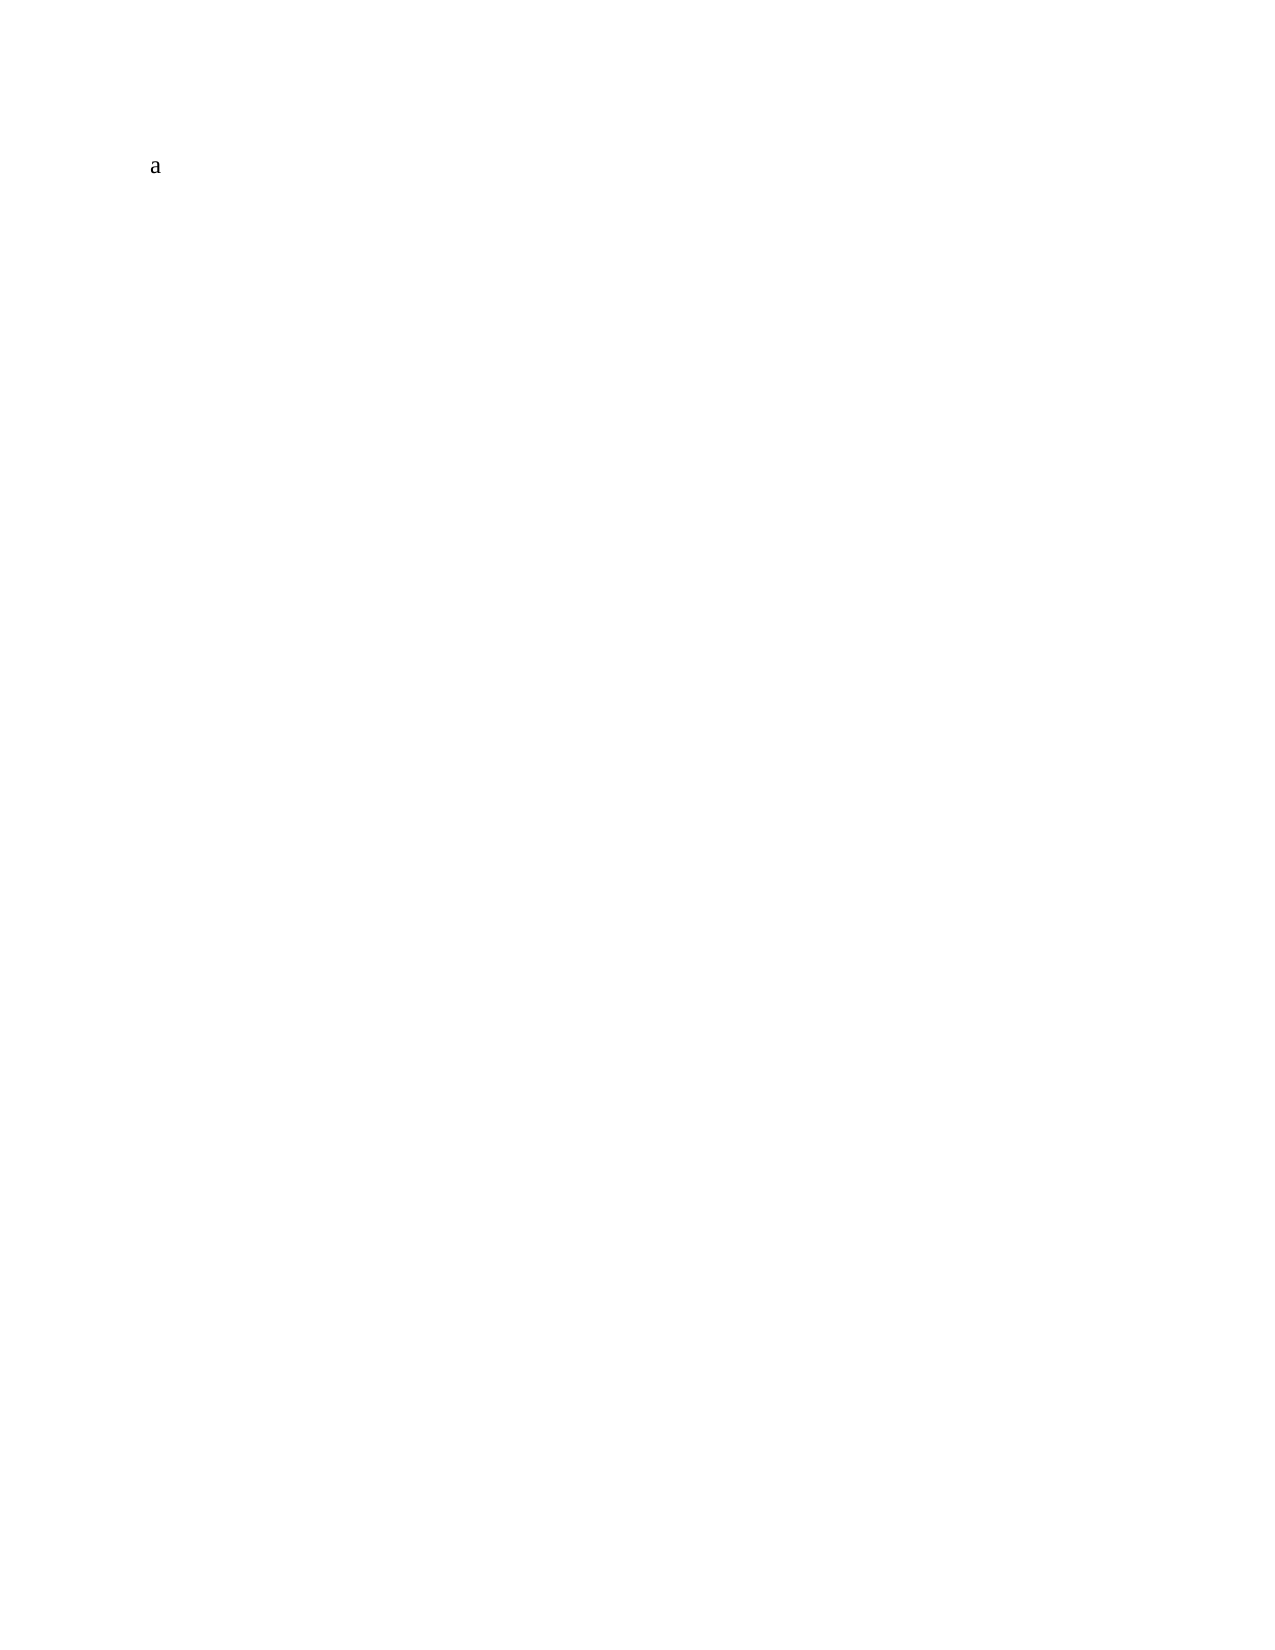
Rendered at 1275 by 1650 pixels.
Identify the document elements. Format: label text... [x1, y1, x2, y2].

text a [150, 150, 1125, 179]
